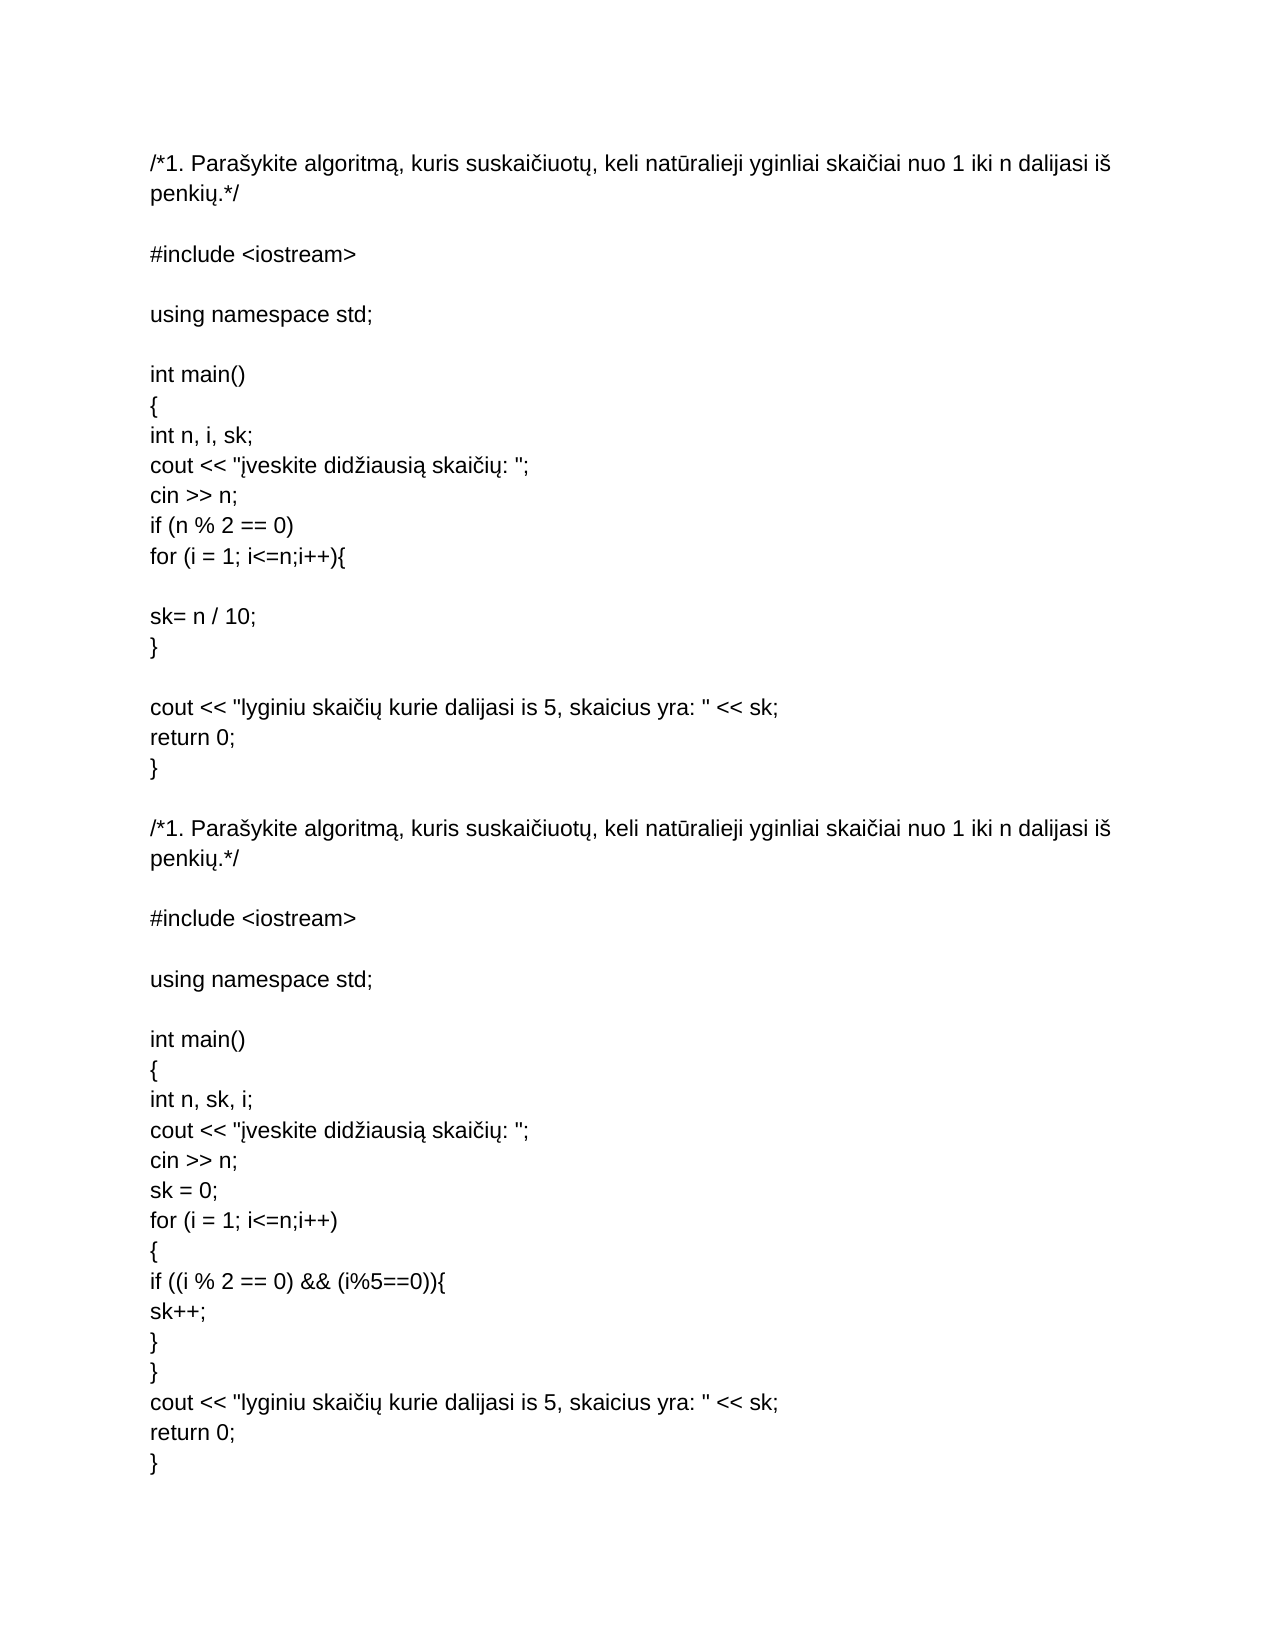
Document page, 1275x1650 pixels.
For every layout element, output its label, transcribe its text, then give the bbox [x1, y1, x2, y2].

text sk++; [150, 1298, 1125, 1324]
text /*1. Parašykite algoritmą, kuris suskaičiuotų, keli natūralieji yginliai skaičiai nuo 1 iki n dalijasi iš penkių.*/ [150, 150, 1125, 207]
text cin >> n; [150, 482, 1125, 509]
text } [150, 754, 1125, 781]
text return 0; [150, 724, 1125, 750]
text int n, sk, i; [150, 1086, 1125, 1113]
text sk= n / 10; [150, 603, 1125, 629]
text #include <iostream> [150, 241, 1125, 267]
text cout << "lyginiu skaičių kurie dalijasi is 5, skaicius yra: " << sk; [150, 1388, 1125, 1415]
text int n, i, sk; [150, 422, 1125, 448]
text cout << "įveskite didžiausią skaičių: "; [150, 1117, 1125, 1143]
text using namespace std; [150, 301, 1125, 327]
text for (i = 1; i<=n;i++){ [150, 543, 1125, 569]
text { [150, 1237, 1125, 1264]
text } [150, 633, 1125, 660]
text int main() [150, 1026, 1125, 1052]
text if ((i % 2 == 0) && (i%5==0)){ [150, 1268, 1125, 1294]
text { [150, 1056, 1125, 1083]
text cin >> n; [150, 1147, 1125, 1173]
text #include <iostream> [150, 905, 1125, 932]
text return 0; [150, 1419, 1125, 1445]
text } [150, 1358, 1125, 1385]
text int main() [150, 361, 1125, 388]
text for (i = 1; i<=n;i++) [150, 1207, 1125, 1234]
text cout << "įveskite didžiausią skaičių: "; [150, 452, 1125, 478]
text sk = 0; [150, 1177, 1125, 1203]
text } [150, 1328, 1125, 1354]
text { [150, 392, 1125, 418]
text /*1. Parašykite algoritmą, kuris suskaičiuotų, keli natūralieji yginliai skaičiai nuo 1 iki n dalijasi iš penkių.*/ [150, 814, 1125, 871]
text if (n % 2 == 0) [150, 512, 1125, 539]
text using namespace std; [150, 966, 1125, 992]
text cout << "lyginiu skaičių kurie dalijasi is 5, skaicius yra: " << sk; [150, 694, 1125, 720]
text } [150, 1449, 1125, 1475]
